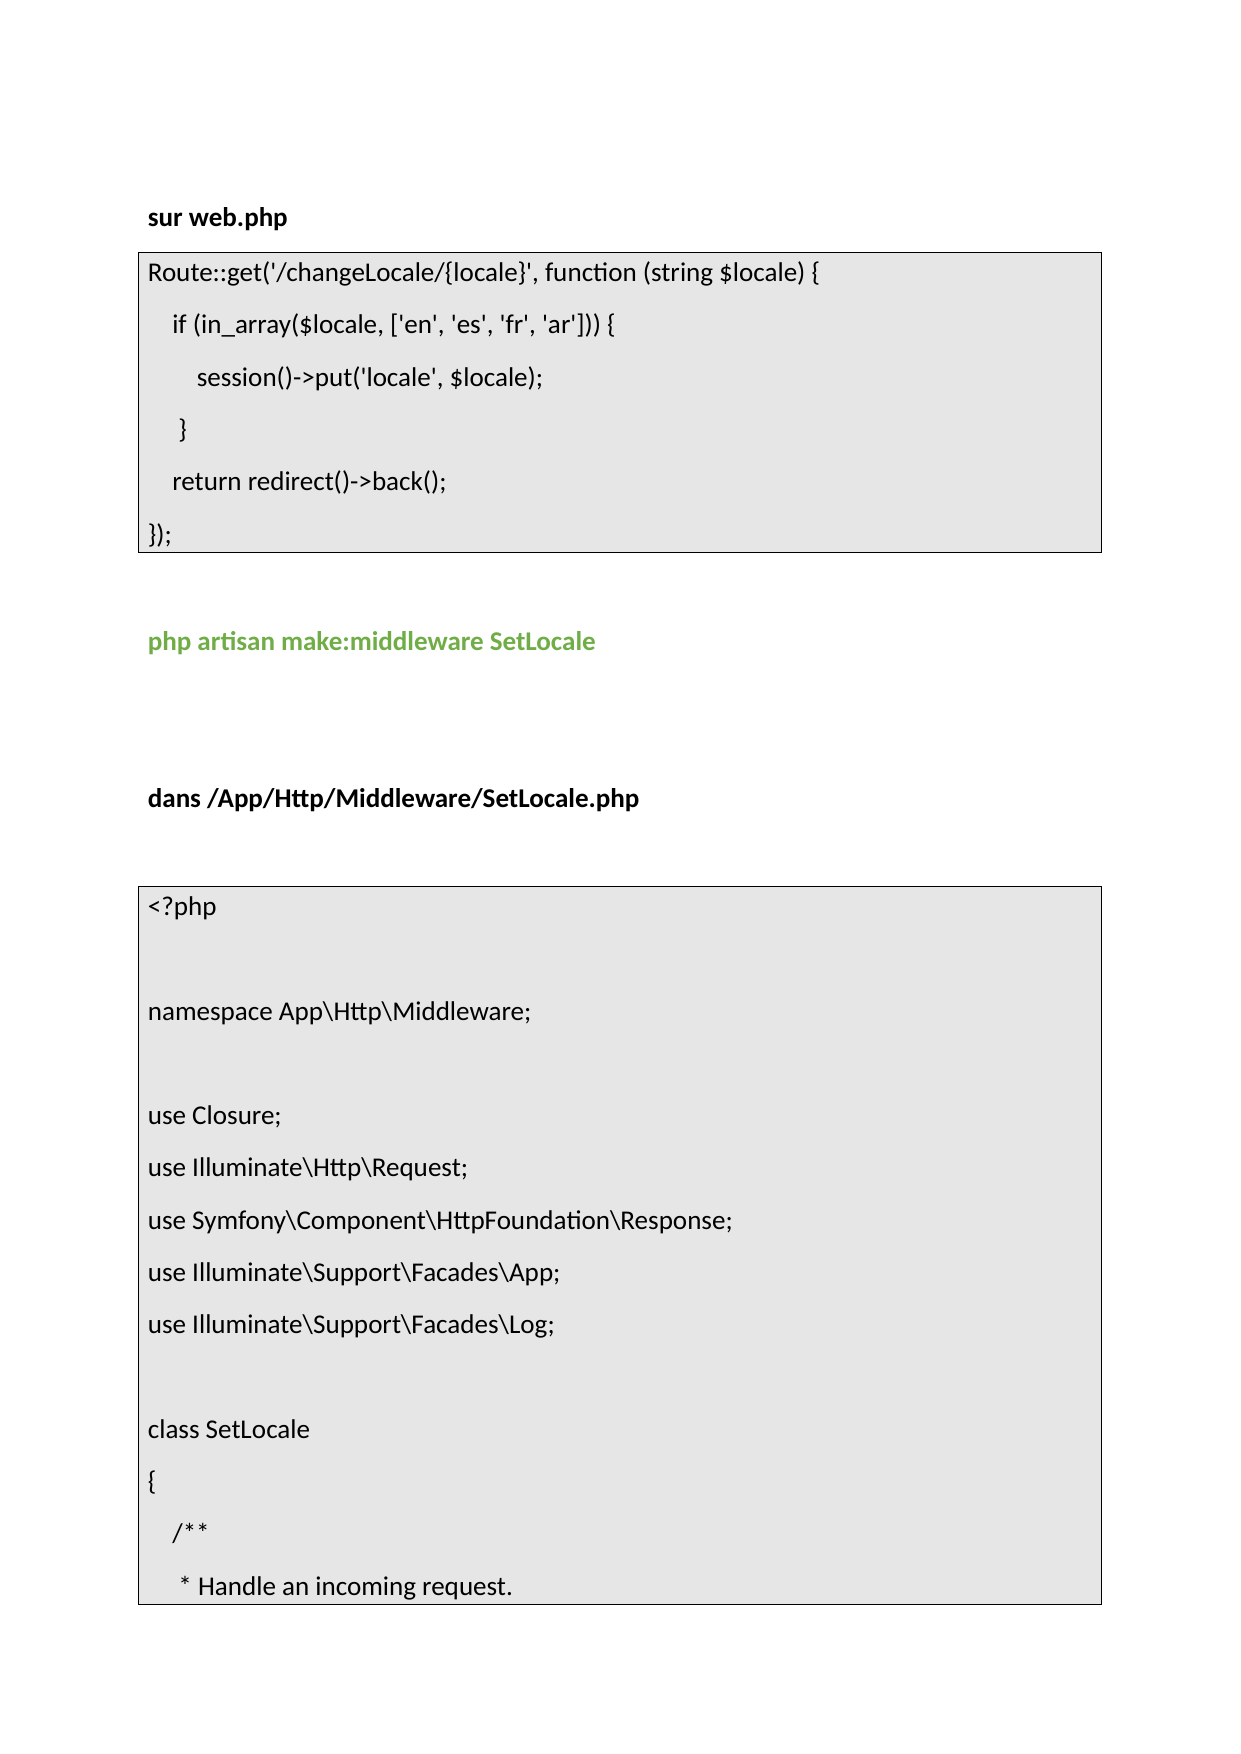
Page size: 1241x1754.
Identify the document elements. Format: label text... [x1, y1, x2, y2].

text use Illuminate\Support\Facades\App; [139, 1252, 1101, 1288]
text namespace App\Http\Middleware; [139, 991, 1101, 1027]
text use Illuminate\Http\Request; [139, 1147, 1101, 1183]
text * Handle an incoming request. [139, 1566, 1101, 1604]
text dans /App/Http/Middleware/SetLocale.php [148, 781, 1093, 814]
text use Illuminate\Support\Facades\Log; [139, 1304, 1101, 1340]
text use Symfony\Component\HttpFoundation\Response; [139, 1200, 1101, 1236]
text php artisan make:middleware SetLocale [148, 624, 1093, 657]
text sur web.php [148, 200, 1093, 233]
text { [139, 1461, 1101, 1497]
text if (in_array($locale, ['en', 'es', 'fr', 'ar'])) { [139, 304, 1101, 341]
text <?php [139, 887, 1101, 922]
text class SetLocale [139, 1409, 1101, 1445]
text }); [139, 514, 1101, 552]
text use Closure; [139, 1095, 1101, 1131]
text } [139, 409, 1101, 445]
text return redirect()->back(); [139, 461, 1101, 497]
text /** [139, 1513, 1101, 1549]
text Route::get('/changeLocale/{locale}', function (string $locale) { [139, 253, 1101, 288]
text session()->put('locale', $locale); [139, 357, 1101, 393]
